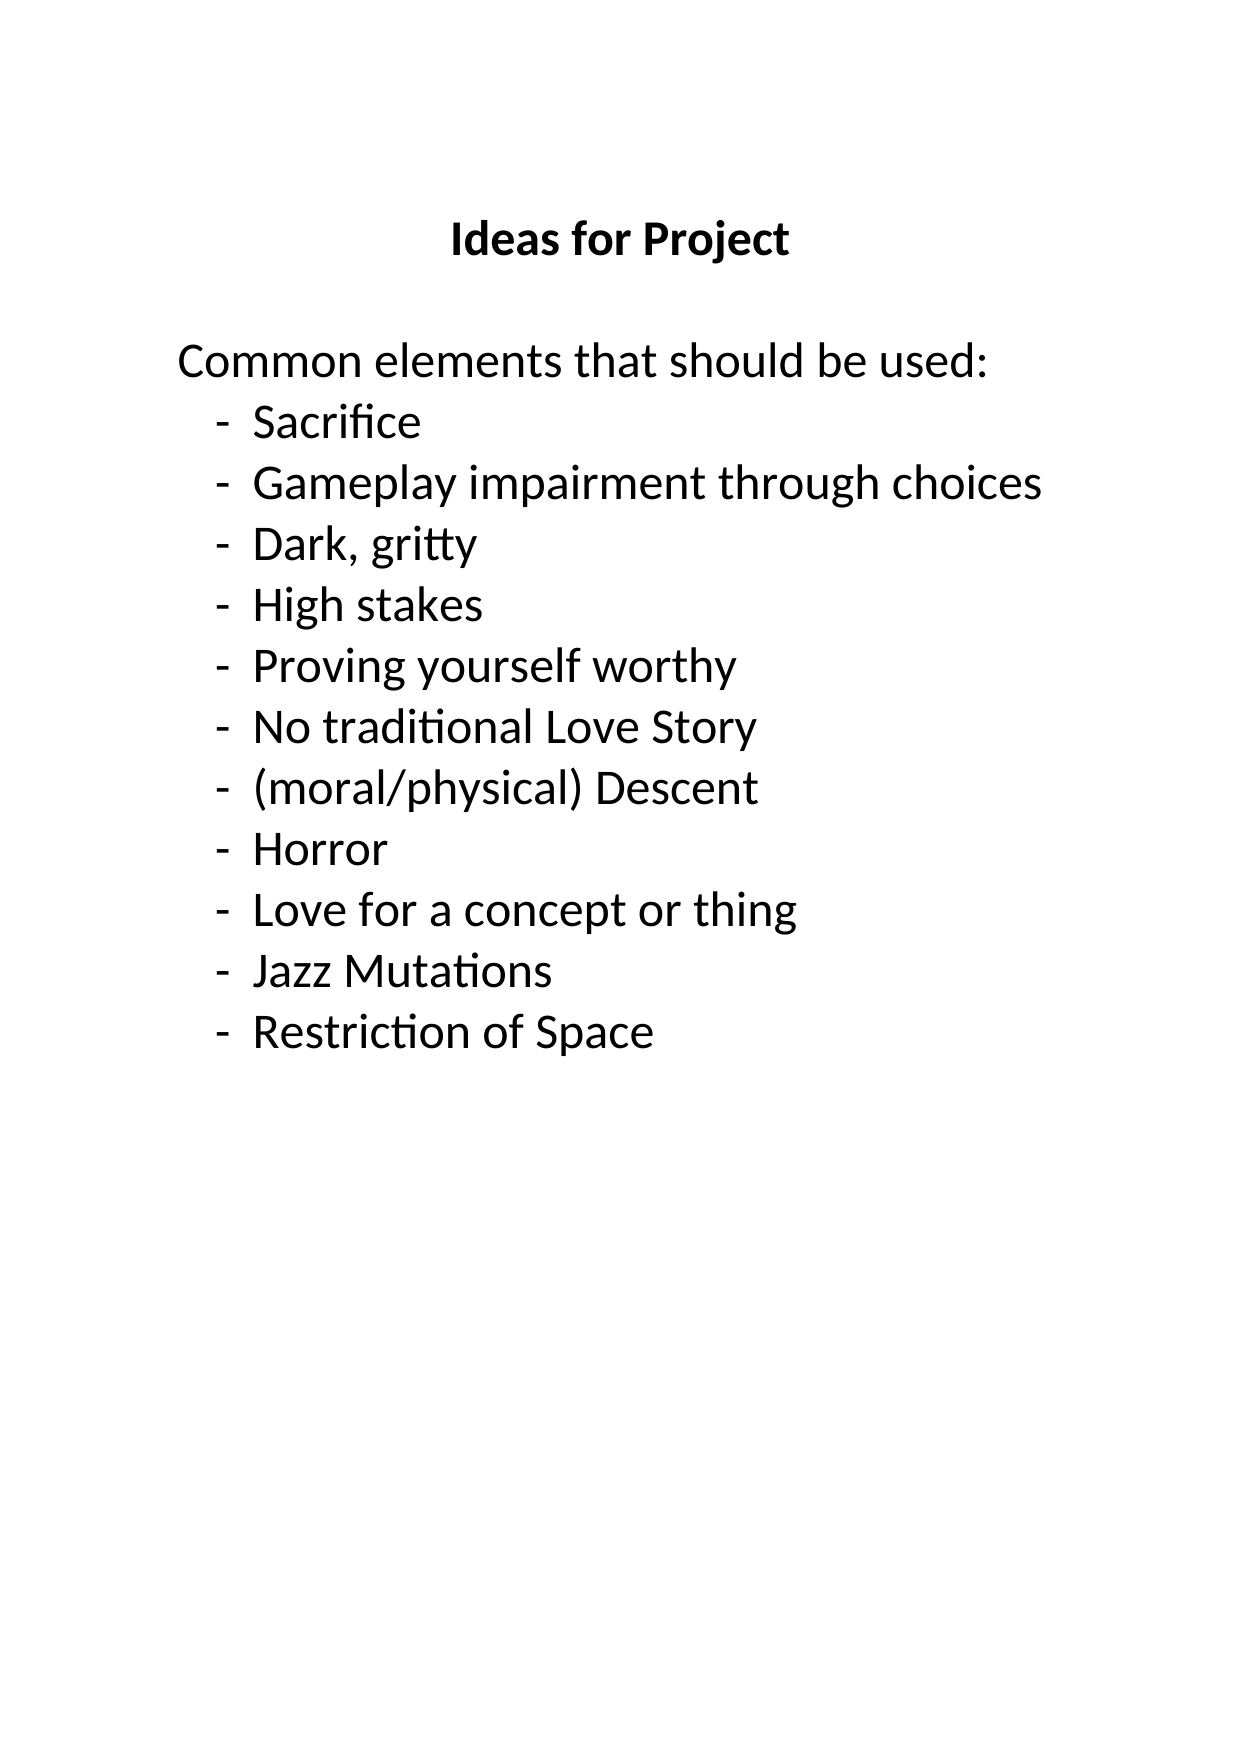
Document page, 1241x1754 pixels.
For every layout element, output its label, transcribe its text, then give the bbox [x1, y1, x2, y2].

text Common elements that should be used: [177, 329, 1063, 390]
list Restriction of Space [215, 1000, 1063, 1061]
list Horror [215, 817, 1063, 878]
list Love for a concept or thing [215, 878, 1063, 939]
text Ideas for Project [177, 207, 1063, 268]
list No traditional Love Story [215, 695, 1063, 756]
list High stakes [215, 573, 1063, 634]
list Dark, gritty [215, 512, 1063, 573]
list Gameplay impairment through choices [215, 451, 1063, 512]
list Sacrifice [215, 390, 1063, 451]
list Jazz Mutations [215, 939, 1063, 1000]
list Proving yourself worthy [215, 634, 1063, 695]
list (moral/physical) Descent [215, 756, 1063, 817]
